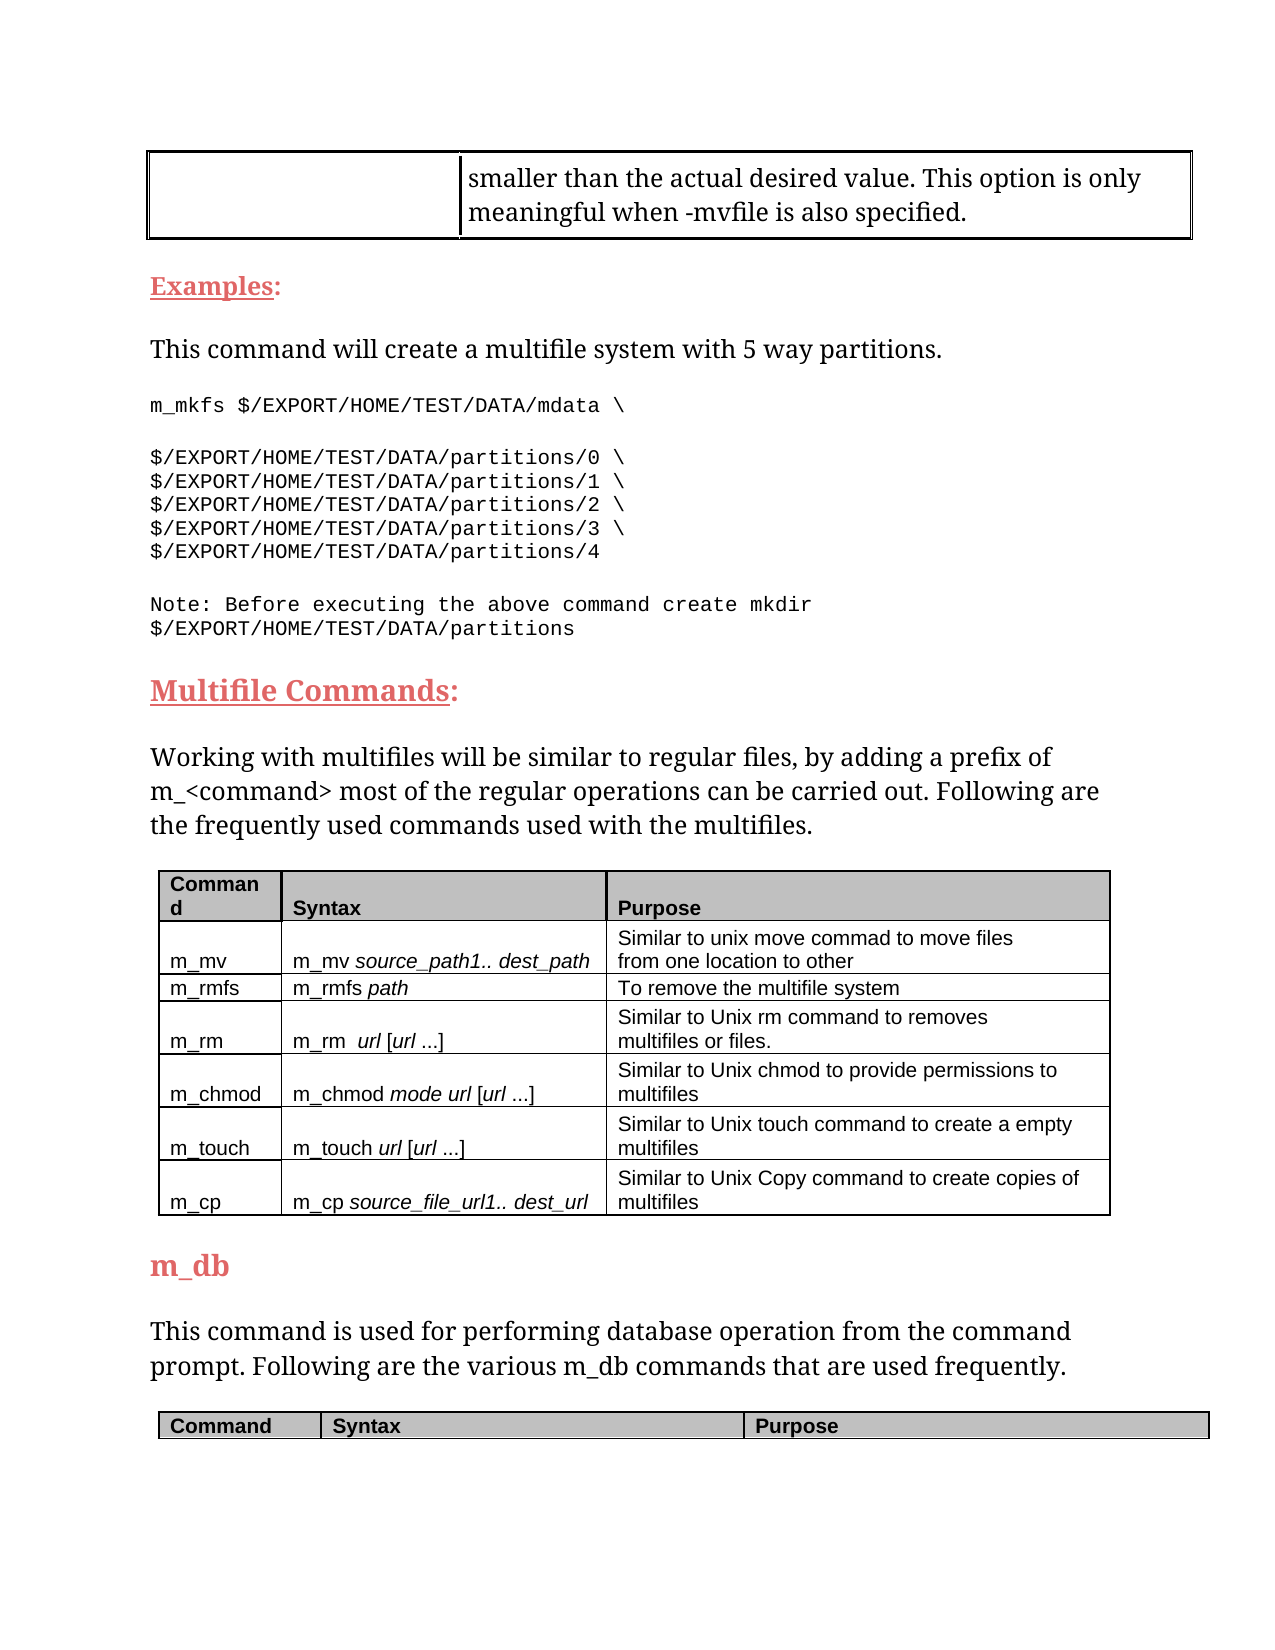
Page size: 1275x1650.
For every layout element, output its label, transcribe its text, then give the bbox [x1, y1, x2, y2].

text m_mkfs $/EXPORT/HOME/TEST/DATA/mdata \ [150, 394, 1125, 418]
text Examples: [150, 269, 1125, 303]
table_header Purpose [608, 872, 1109, 920]
text $/EXPORT/HOME/TEST/DATA/partitions/2 \ [150, 494, 1125, 518]
table_cell m_rm [160, 1002, 281, 1053]
table_cell Similar to Unix chmod to provide permissions to multifiles [607, 1054, 1109, 1106]
table_cell m_chmod [160, 1055, 281, 1106]
table_cell Similar to Unix rm command to removes multifiles or files. [607, 1001, 1109, 1053]
text Working with multifiles will be similar to regular files, by adding a prefix of m_<command> most of the regular operations can be carried out. Following are the frequently used commands used with the multifiles. [150, 739, 1125, 841]
table_header Command [160, 1413, 320, 1437]
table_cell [150, 152, 460, 237]
table_cell m_rm url [url ...] [282, 1001, 606, 1053]
table_header Purpose [745, 1413, 1208, 1437]
table_cell Similar to Unix Copy command to create copies of multifiles [607, 1160, 1109, 1214]
table_cell m_cp source_file_url1.. dest_url [282, 1160, 606, 1214]
table_cell m_mv [160, 922, 281, 973]
table_cell m_chmod mode url [url ...] [282, 1054, 606, 1106]
table_cell m_touch [160, 1108, 281, 1159]
table_cell m_rmfs path [282, 974, 606, 1000]
text Multifile Commands: [150, 670, 1125, 710]
text This command is used for performing database operation from the command prompt. Following are the various m_db commands that are used frequently. [150, 1314, 1125, 1382]
text $/EXPORT/HOME/TEST/DATA/partitions/4 [150, 542, 1125, 565]
table_cell m_touch url [url ...] [282, 1107, 606, 1159]
table_header Syntax [283, 872, 605, 920]
text m_db [150, 1245, 1125, 1285]
text $/EXPORT/HOME/TEST/DATA/partitions/1 \ [150, 471, 1125, 494]
table_cell m_rmfs [160, 975, 281, 1000]
table_cell To remove the multifile system [607, 974, 1109, 1000]
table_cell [460, 153, 1190, 237]
text $/EXPORT/HOME/TEST/DATA/partitions/0 \ [150, 447, 1125, 471]
text This command will create a multifile system with 5 way partitions. [150, 332, 1125, 366]
table_header Syntax [322, 1413, 743, 1437]
table_cell Similar to unix move commad to move files from one location to other [607, 921, 1109, 973]
table_header Command [160, 872, 280, 920]
text $/EXPORT/HOME/TEST/DATA/partitions/3 \ [150, 518, 1125, 542]
table_cell m_mv source_path1.. dest_path [282, 921, 606, 973]
table_cell Similar to Unix touch command to create a empty multifiles [607, 1107, 1109, 1159]
text Note: Before executing the above command create mkdir $/EXPORT/HOME/TEST/DATA/partitions [150, 594, 1125, 641]
table_cell m_cp [160, 1161, 281, 1214]
